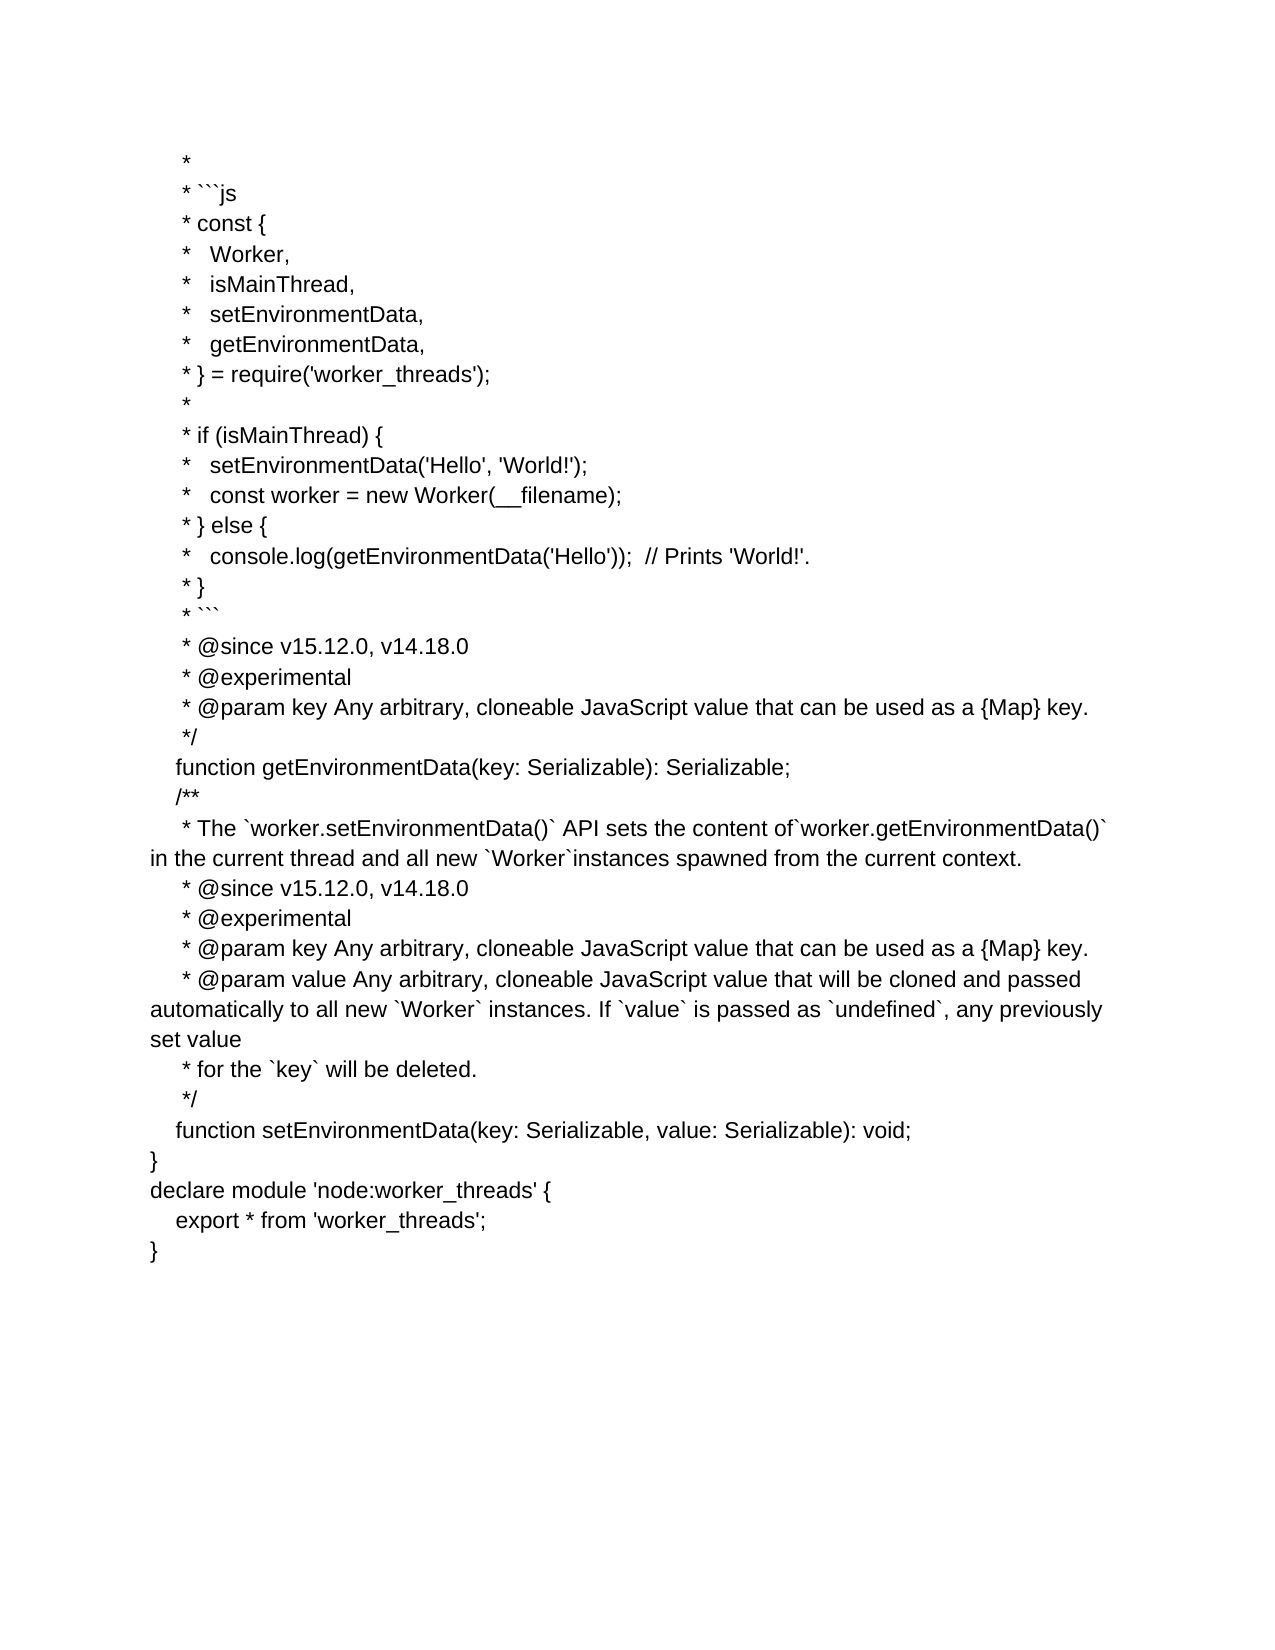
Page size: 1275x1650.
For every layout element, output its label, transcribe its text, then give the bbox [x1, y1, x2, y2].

text export * from 'worker_threads'; [150, 1207, 1125, 1234]
text * @since v15.12.0, v14.18.0 [150, 633, 1125, 660]
text * const worker = new Worker(__filename); [150, 482, 1125, 509]
text * setEnvironmentData, [150, 301, 1125, 327]
text declare module 'node:worker_threads' { [150, 1177, 1125, 1203]
text * Worker, [150, 241, 1125, 267]
text * The `worker.setEnvironmentData()` API sets the content of`worker.getEnvironmentData()` in the current thread and all new `Worker`instances spawned from the current context. [150, 814, 1125, 871]
text */ [150, 1086, 1125, 1113]
text * } else { [150, 512, 1125, 539]
text * @param key Any arbitrary, cloneable JavaScript value that can be used as a {Map} key. [150, 694, 1125, 720]
text * setEnvironmentData('Hello', 'World!'); [150, 452, 1125, 478]
text * if (isMainThread) { [150, 422, 1125, 448]
text * @param key Any arbitrary, cloneable JavaScript value that can be used as a {Map} key. [150, 935, 1125, 962]
text * } [150, 573, 1125, 599]
text function getEnvironmentData(key: Serializable): Serializable; [150, 754, 1125, 781]
text * } = require('worker_threads'); [150, 361, 1125, 388]
text * ``` [150, 603, 1125, 629]
text * [150, 392, 1125, 418]
text /** [150, 784, 1125, 811]
text * getEnvironmentData, [150, 331, 1125, 358]
text * isMainThread, [150, 271, 1125, 297]
text } [150, 1147, 1125, 1173]
text * [150, 150, 1125, 176]
text */ [150, 724, 1125, 750]
text * @experimental [150, 663, 1125, 690]
text * const { [150, 210, 1125, 237]
text * for the `key` will be deleted. [150, 1056, 1125, 1083]
text * ```js [150, 180, 1125, 207]
text function setEnvironmentData(key: Serializable, value: Serializable): void; [150, 1117, 1125, 1143]
text * @experimental [150, 905, 1125, 932]
text } [150, 1237, 1125, 1264]
text * @param value Any arbitrary, cloneable JavaScript value that will be cloned and passed automatically to all new `Worker` instances. If `value` is passed as `undefined`, any previously set value [150, 966, 1125, 1052]
text * @since v15.12.0, v14.18.0 [150, 875, 1125, 901]
text * console.log(getEnvironmentData('Hello')); // Prints 'World!'. [150, 543, 1125, 569]
